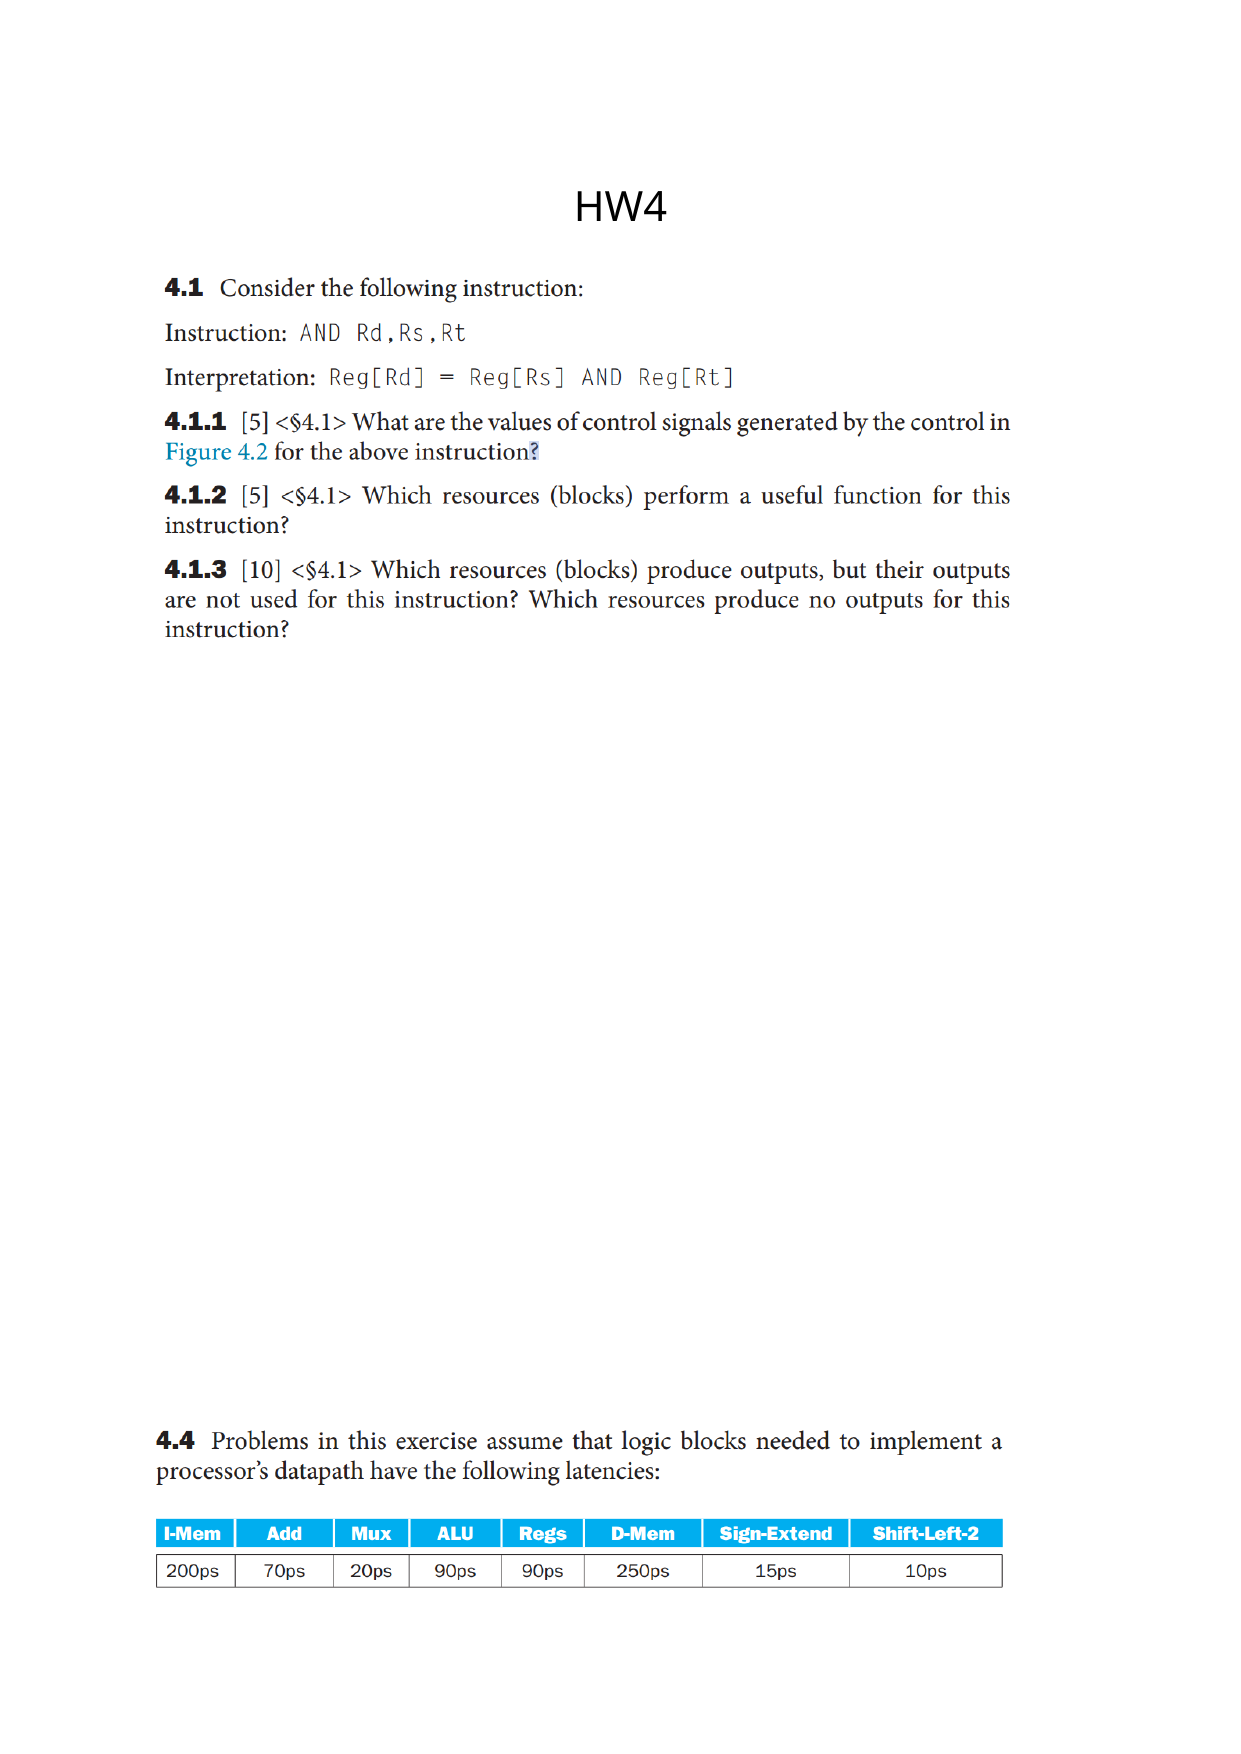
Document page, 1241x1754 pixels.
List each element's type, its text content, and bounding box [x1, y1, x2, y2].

text HW4 [150, 177, 1090, 234]
picture [150, 255, 1048, 647]
picture [150, 1422, 1022, 1598]
